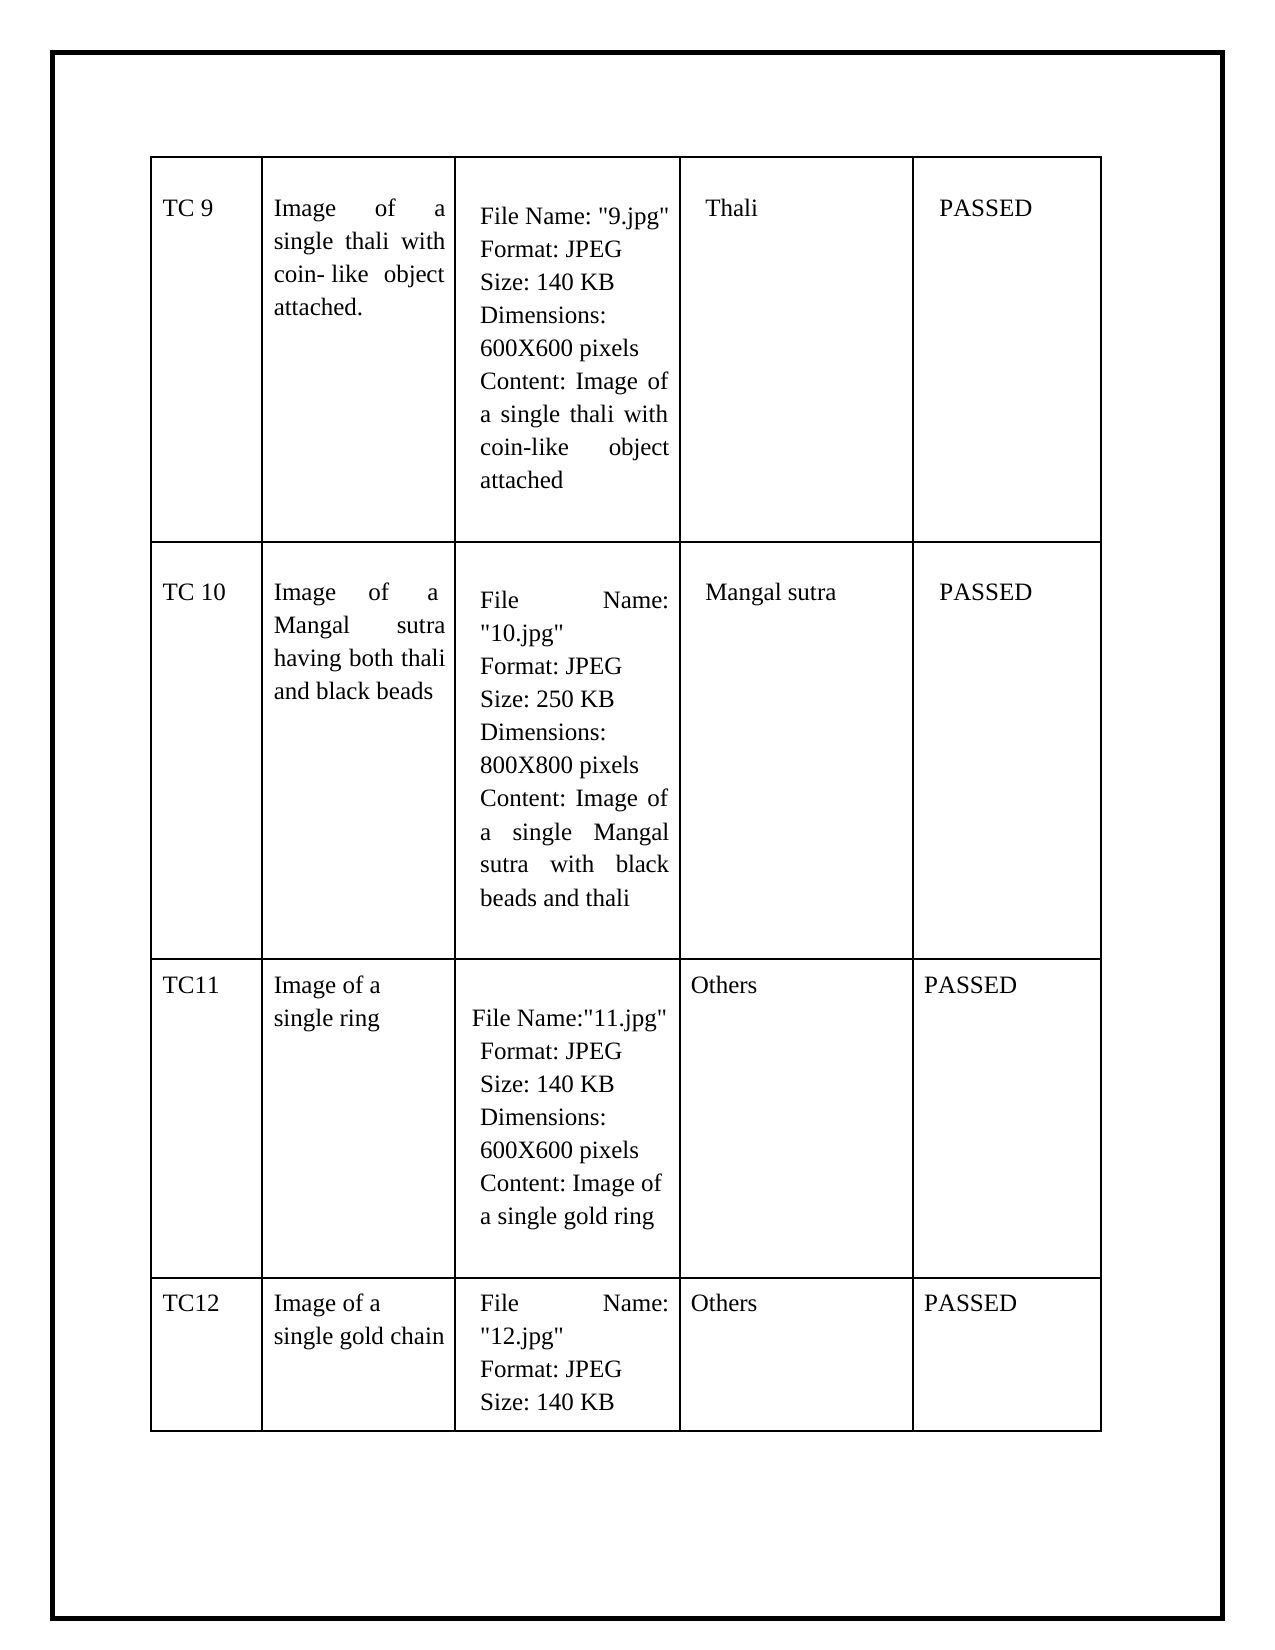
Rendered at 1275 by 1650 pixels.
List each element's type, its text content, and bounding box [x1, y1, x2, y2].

table_header PASSED [914, 158, 1100, 541]
table_cell File Name: "10.jpg" Format: JPEG Size: 250 KB Dimensions: 800X800 pixels Content: Image of a single Mangal sutra with black beads and thali [456, 543, 679, 958]
table_header Image of a single thali with coin- like object attached. [263, 158, 454, 541]
table_cell PASSED [914, 960, 1100, 1277]
table_header Thali [681, 158, 912, 541]
table_cell TC12 [152, 1279, 261, 1430]
table_cell Image of a single ring [263, 960, 454, 1277]
table_cell File Name:"11.jpg" Format: JPEG Size: 140 KB Dimensions: 600X600 pixels Content: Image of a single gold ring [456, 960, 679, 1277]
table_cell PASSED [914, 543, 1100, 958]
table_cell TC11 [152, 960, 261, 1277]
table_cell Image of a Mangal sutra having both thali and black beads [263, 543, 454, 958]
table_cell Mangal sutra [681, 543, 912, 958]
table_cell Others [681, 1279, 912, 1430]
table_cell File Name: "12.jpg" Format: JPEG Size: 140 KB [456, 1279, 679, 1430]
table_header File Name: "9.jpg" Format: JPEG Size: 140 KB Dimensions: 600X600 pixels Content: Image of a single thali with coin-like object attached [456, 158, 679, 541]
table_header TC 9 [152, 158, 261, 541]
table_cell PASSED [914, 1279, 1100, 1430]
table_cell TC 10 [152, 543, 261, 958]
table_cell Image of a single gold chain [263, 1279, 454, 1430]
table_cell Others [681, 960, 912, 1277]
